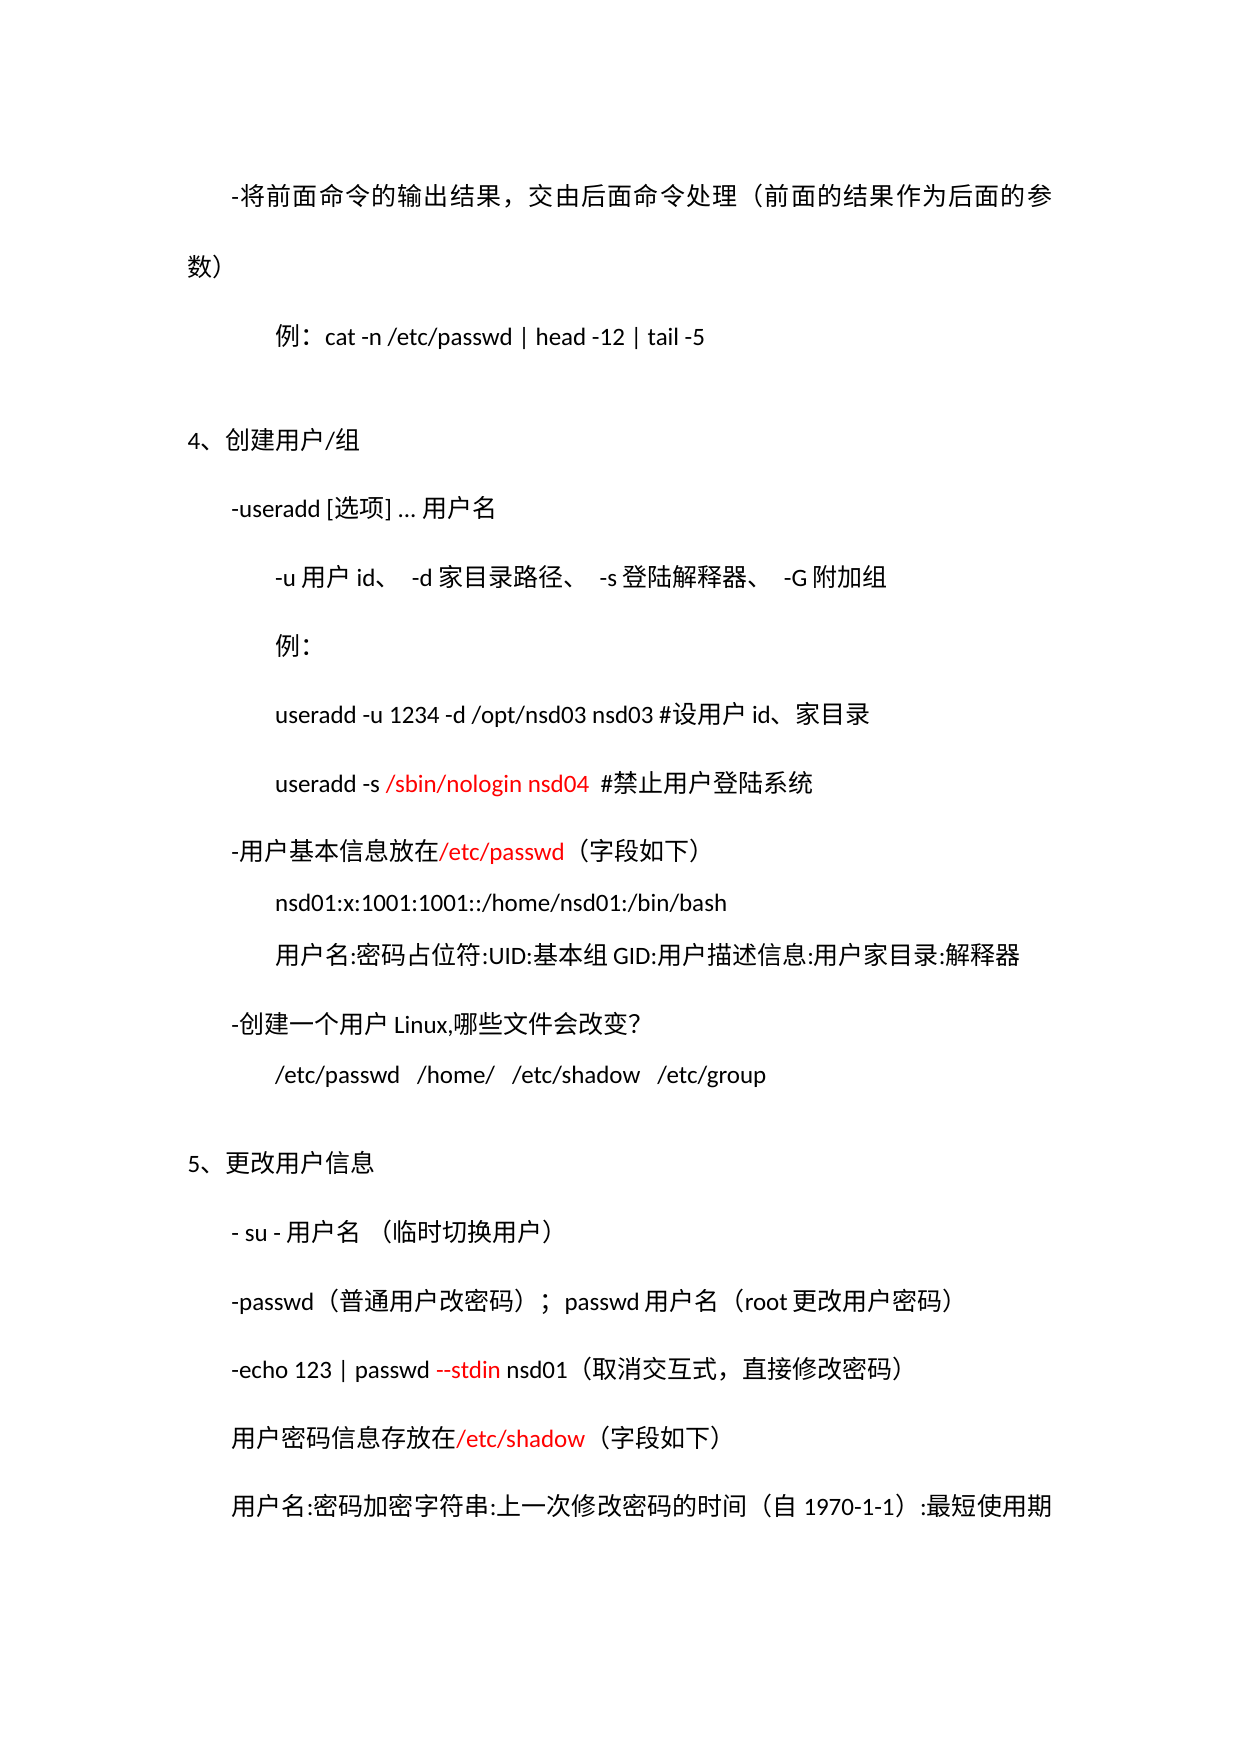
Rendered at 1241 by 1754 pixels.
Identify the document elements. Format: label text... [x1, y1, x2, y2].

list -创建一个用户Linux,哪些文件会改变？ [187, 990, 1053, 1055]
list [187, 1472, 1053, 1537]
list useradd -u 1234 -d /opt/nsd03 nsd03 #设用户id、家目录 [231, 680, 1053, 745]
list 用户密码信息存放在/etc/shadow（字段如下） [187, 1404, 1053, 1469]
list -passwd（普通用户改密码）；passwd用户名（root更改用户密码） [231, 1267, 1053, 1332]
list 更改用户信息 [187, 1129, 1053, 1194]
list -u 用户id、 -d 家目录路径、 -s 登陆解释器、 -G 附加组 [231, 543, 1053, 608]
list -useradd [选项] ... 用户名 [187, 474, 1053, 539]
list 创建用户/组 [187, 406, 1053, 471]
list nsd01:x:1001:1001::/home/nsd01:/bin/bash [231, 886, 1053, 918]
list /etc/passwd /home/ /etc/shadow /etc/group [231, 1058, 1053, 1091]
list -用户基本信息放在/etc/passwd（字段如下） [187, 817, 1053, 882]
list 用户名:密码占位符:UID:基本组GID:用户描述信息:用户家目录:解释器 [231, 921, 1053, 986]
list useradd -s /sbin/nologin nsd04 #禁止用户登陆系统 [231, 749, 1053, 814]
list 例：cat -n /etc/passwd | head -12 | tail -5 [231, 302, 1053, 367]
list -将前面命令的输出结果，交由后面命令处理（前面的结果作为后面的参数） [187, 162, 1053, 298]
list 例： [231, 612, 1053, 677]
list -echo 123 | passwd --stdin nsd01（取消交互式，直接修改密码） [231, 1335, 1053, 1400]
list - su - 用户名 （临时切换用户） [231, 1198, 1053, 1263]
